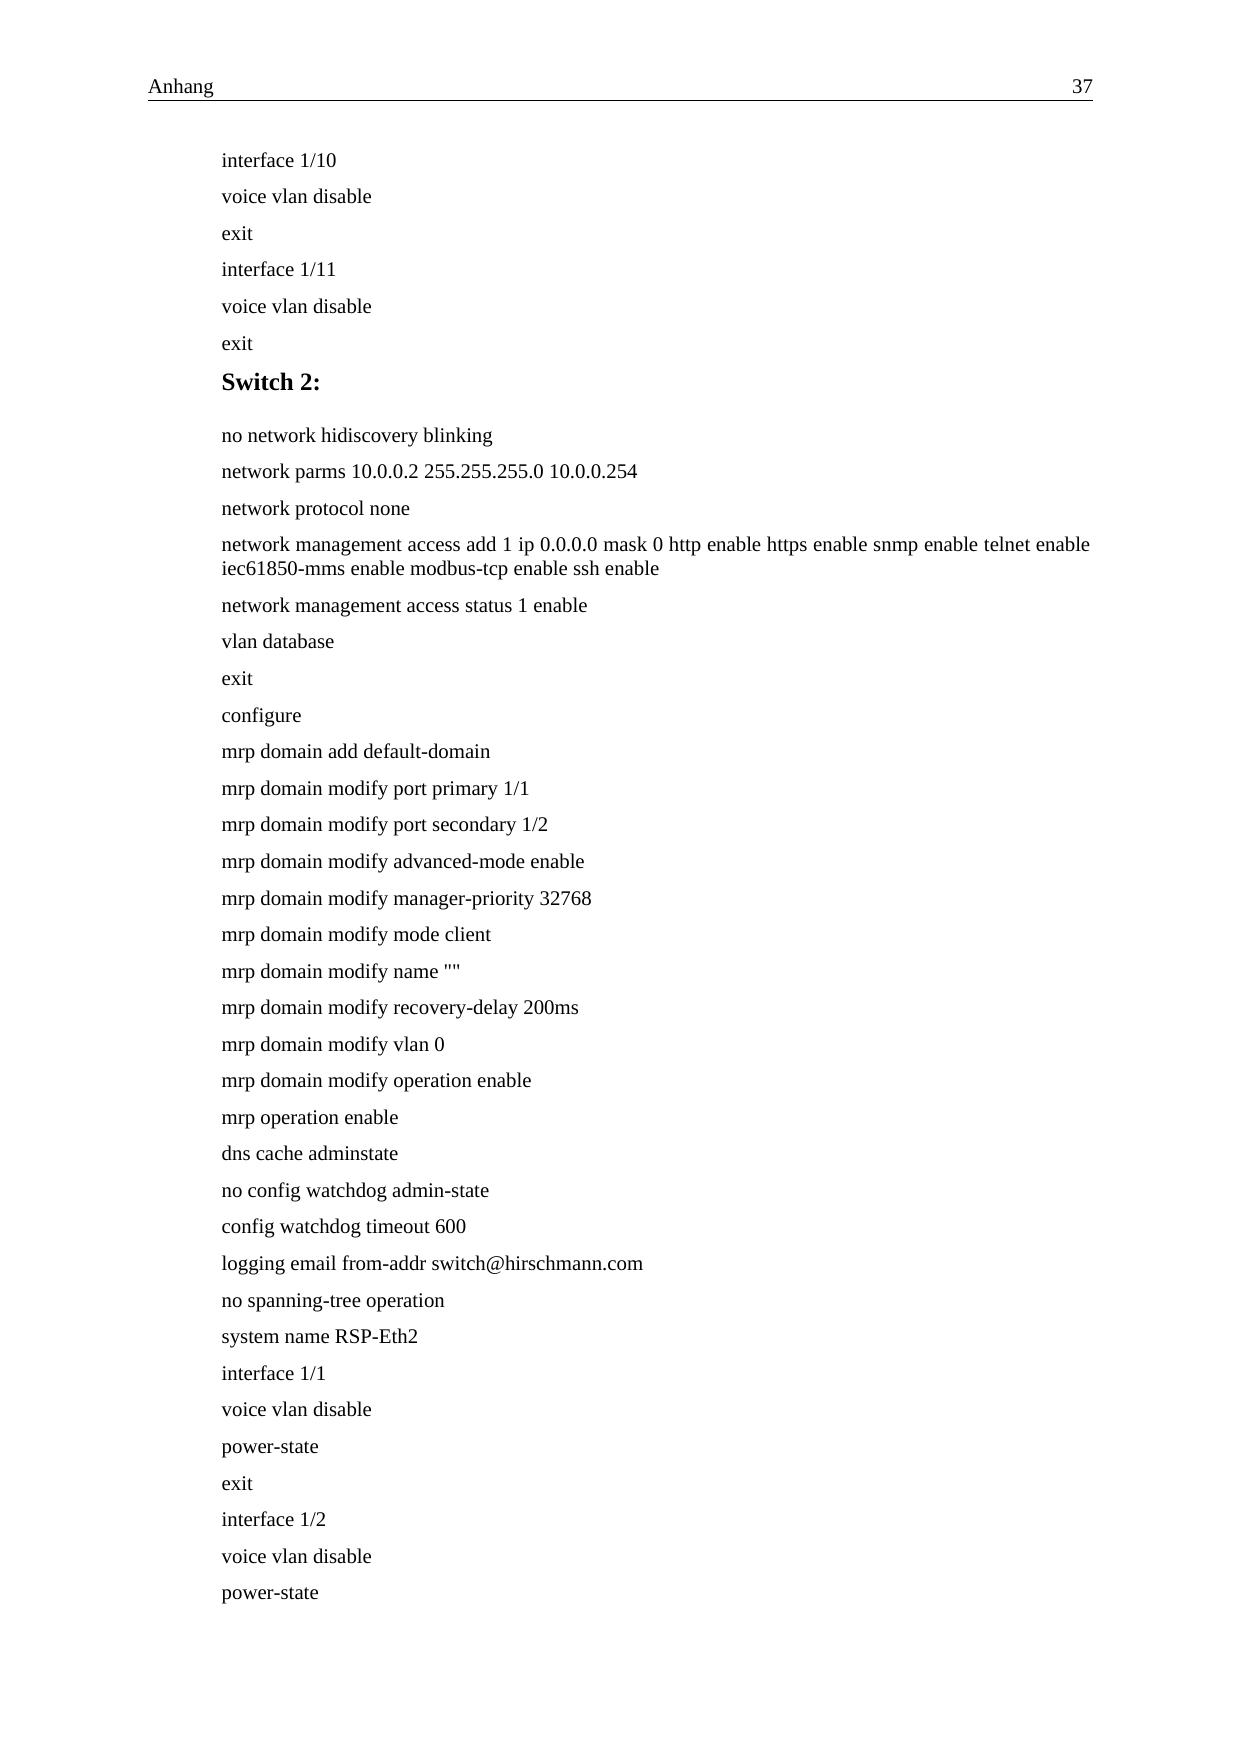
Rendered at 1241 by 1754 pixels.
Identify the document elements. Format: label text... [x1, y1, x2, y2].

text Switch 2: [148, 367, 1093, 396]
text mrp operation enable [148, 1105, 1093, 1129]
text power-state [148, 1434, 1093, 1458]
text voice vlan disable [148, 1543, 1093, 1568]
text mrp domain modify port secondary 1/2 [148, 812, 1093, 836]
text mrp domain modify port primary 1/1 [148, 776, 1093, 800]
text interface 1/1 [148, 1361, 1093, 1385]
text exit [148, 330, 1093, 354]
text no network hidiscovery blinking [148, 423, 1093, 447]
text mrp domain modify vlan 0 [148, 1032, 1093, 1056]
text mrp domain modify recovery-delay 200ms [148, 995, 1093, 1019]
text power-state [148, 1580, 1093, 1604]
text vlan database [148, 629, 1093, 653]
text mrp domain modify manager-priority 32768 [148, 885, 1093, 909]
text interface 1/2 [148, 1507, 1093, 1531]
text exit [148, 221, 1093, 245]
text mrp domain modify name "" [148, 958, 1093, 983]
text voice vlan disable [148, 1397, 1093, 1421]
text voice vlan disable [148, 294, 1093, 318]
text config watchdog timeout 600 [148, 1214, 1093, 1238]
text network parms 10.0.0.2 255.255.255.0 10.0.0.254 [148, 459, 1093, 483]
text network protocol none [148, 496, 1093, 520]
text interface 1/10 [148, 148, 1093, 172]
text voice vlan disable [148, 184, 1093, 208]
text interface 1/11 [148, 257, 1093, 281]
text no spanning-tree operation [148, 1288, 1093, 1312]
text exit [148, 666, 1093, 690]
text dns cache adminstate [148, 1141, 1093, 1165]
text system name RSP-Eth2 [148, 1324, 1093, 1348]
text mrp domain modify mode client [148, 922, 1093, 946]
text mrp domain modify operation enable [148, 1068, 1093, 1092]
text no config watchdog admin-state [148, 1178, 1093, 1202]
text configure [148, 703, 1093, 727]
text mrp domain modify advanced-mode enable [148, 849, 1093, 873]
text mrp domain add default-domain [148, 739, 1093, 763]
text network management access add 1 ip 0.0.0.0 mask 0 http enable https enable snmp enable telnet enable iec61850-mms enable modbus-tcp enable ssh enable [221, 532, 1093, 580]
text network management access status 1 enable [148, 593, 1093, 617]
text logging email from-addr switch@hirschmann.com [148, 1251, 1093, 1275]
text exit [148, 1470, 1093, 1494]
